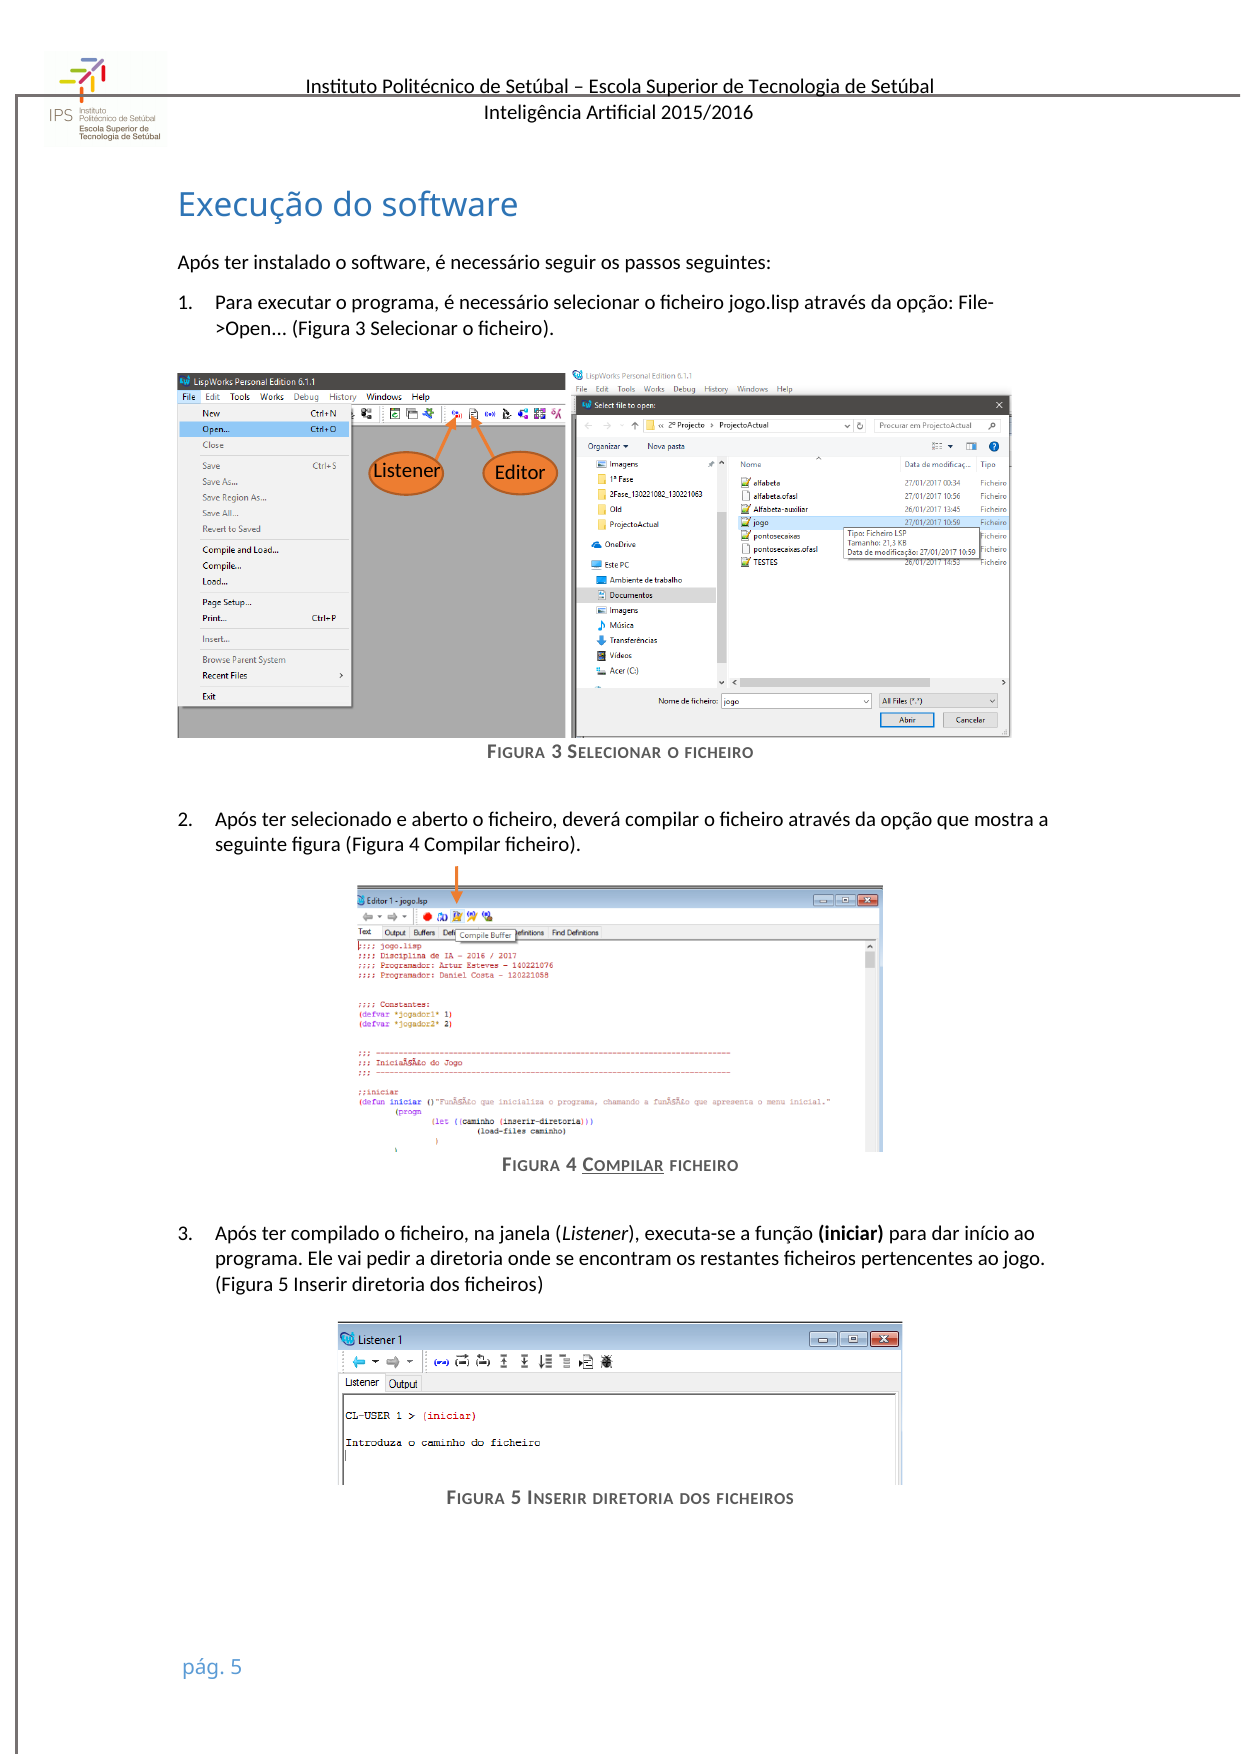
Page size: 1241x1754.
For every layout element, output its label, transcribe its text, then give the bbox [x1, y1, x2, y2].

text Figura 5 Inserir diretoria dos ficheiros [177, 1484, 1063, 1509]
text Após ter instalado o software, é necessário seguir os passos seguintes: [177, 249, 1063, 274]
picture [177, 373, 566, 738]
list Após ter selecionado e aberto o ficheiro, deverá compilar o ficheiro através da opção que mostra a seguinte figura (Figura 4 Compilar ficheiro). [177, 806, 1063, 857]
picture [571, 368, 1012, 738]
subtitle Execução do software [177, 181, 1063, 226]
text Figura 4 Compilar ficheiro [177, 1151, 1063, 1177]
text Figura 3 Selecionar o ficheiro [177, 738, 1063, 763]
picture [43, 97, 168, 147]
picture [43, 51, 168, 94]
list Após ter compilado o ficheiro, na janela (Listener), executa-se a função (iniciar) para dar início ao programa. Ele vai pedir a diretoria onde se encontram os restantes ficheiros pertencentes ao jogo. (Figura 5 Inserir diretoria dos ficheiros) [177, 1220, 1063, 1296]
picture [337, 1321, 903, 1485]
list Para executar o programa, é necessário selecionar o ficheiro jogo.lisp através da opção: File->Open... (Figura 3 Selecionar o ficheiro). [177, 289, 1063, 340]
picture [357, 885, 883, 1152]
